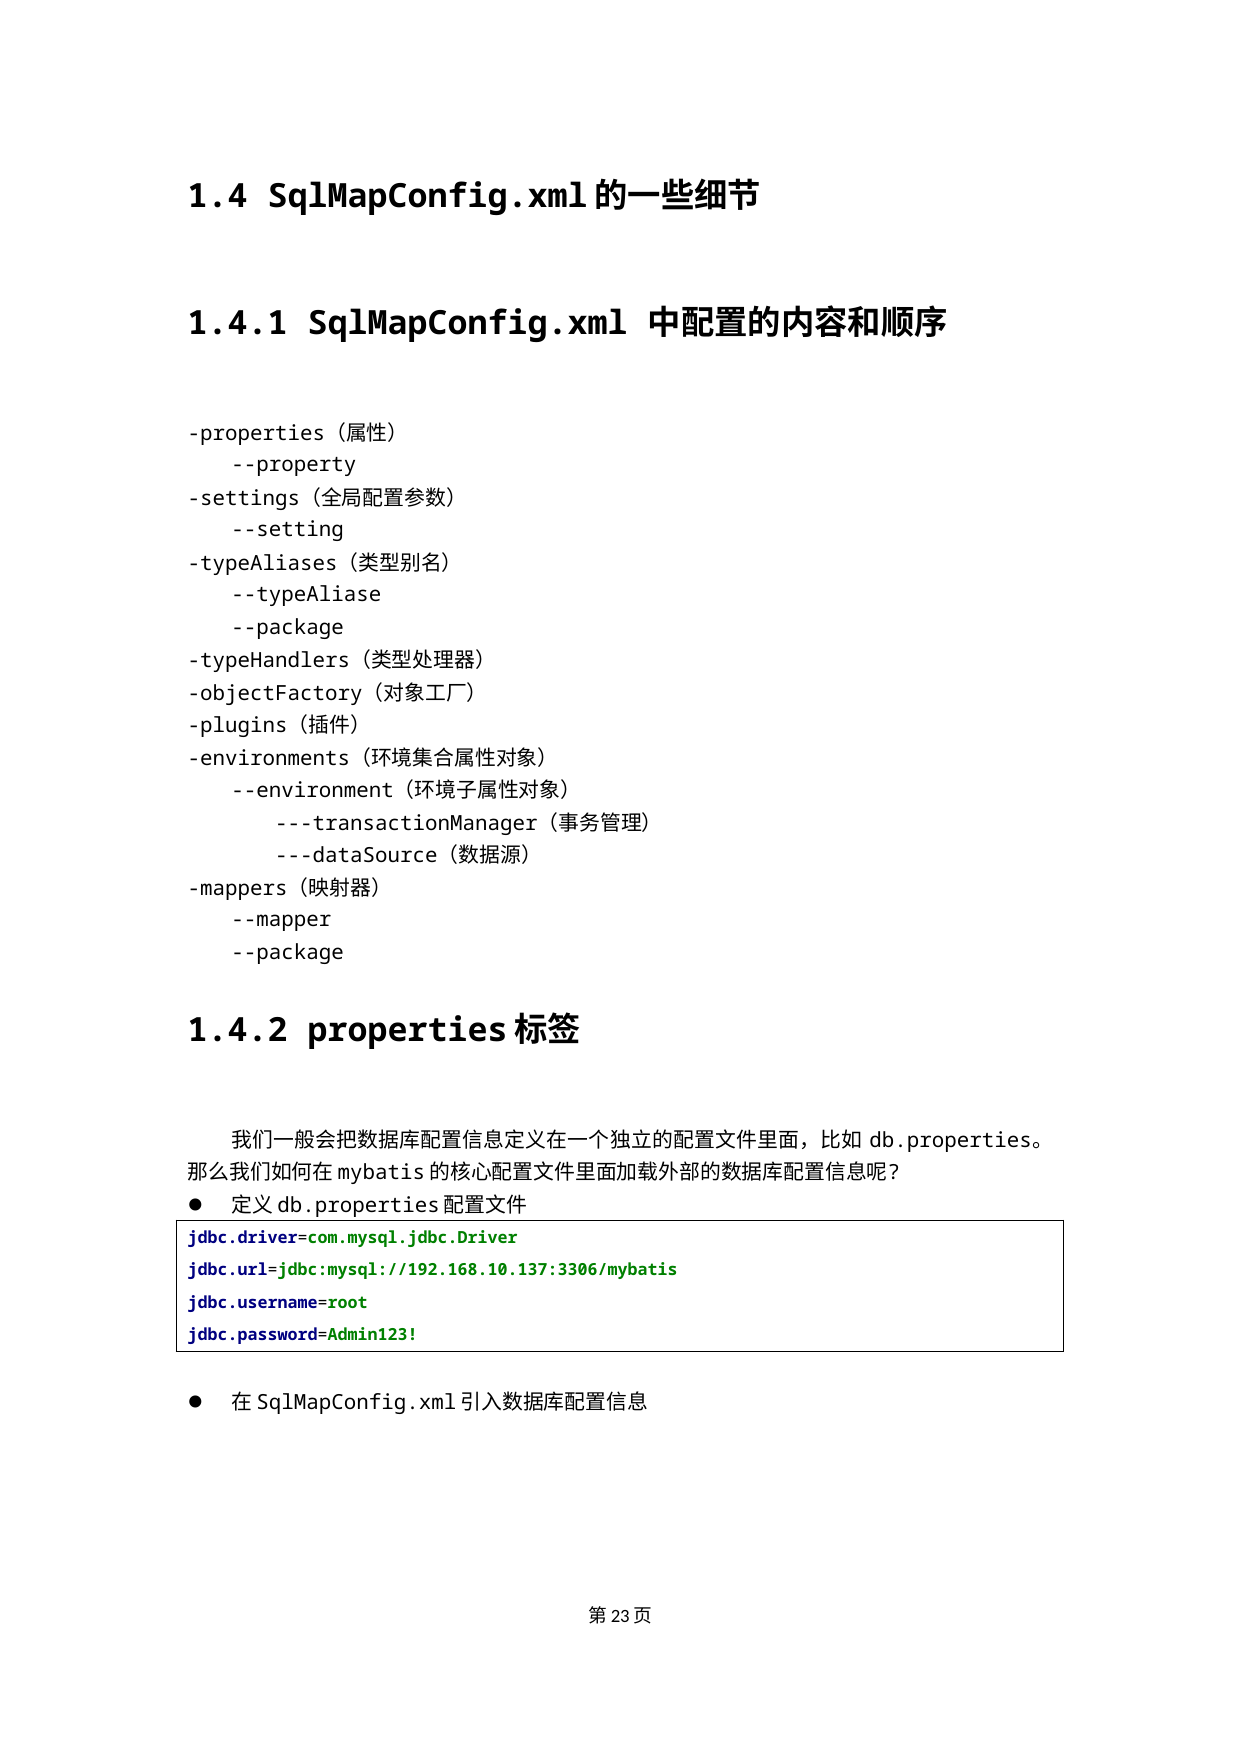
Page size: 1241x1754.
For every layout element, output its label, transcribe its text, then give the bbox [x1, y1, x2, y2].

subtitle 1.4.2 properties标签 [187, 994, 1053, 1059]
text -properties（属性） [187, 415, 1053, 447]
text ---dataSource（数据源） [231, 837, 1053, 870]
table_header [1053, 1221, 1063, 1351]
text --package [187, 610, 1053, 642]
list 在SqlMapConfig.xml引入数据库配置信息 [187, 1384, 1053, 1417]
text -typeHandlers（类型处理器） [187, 642, 1053, 675]
text --environment（环境子属性对象） [187, 772, 1053, 805]
text --setting [187, 512, 1053, 545]
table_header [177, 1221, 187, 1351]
text -objectFactory（对象工厂） [187, 675, 1053, 707]
text ---transactionManager（事务管理） [231, 805, 1053, 837]
subtitle 1.4 SqlMapConfig.xml的一些细节 [187, 160, 1053, 225]
subtitle 1.4.1 SqlMapConfig.xml 中配置的内容和顺序 [187, 288, 1053, 353]
text --typeAliase [187, 577, 1053, 610]
text -plugins（插件） [187, 707, 1053, 740]
text -settings（全局配置参数） [187, 480, 1053, 512]
text --property [187, 447, 1053, 480]
list 定义db.properties配置文件 [187, 1187, 1053, 1219]
text -mappers（映射器） [187, 870, 1053, 902]
text --mapper [187, 902, 1053, 935]
text -environments（环境集合属性对象） [187, 740, 1053, 772]
text -typeAliases（类型别名） [187, 545, 1053, 577]
text --package [187, 935, 1053, 967]
text 我们一般会把数据库配置信息定义在一个独立的配置文件里面，比如db.properties。那么我们如何在mybatis的核心配置文件里面加载外部的数据库配置信息呢? [187, 1122, 1053, 1187]
